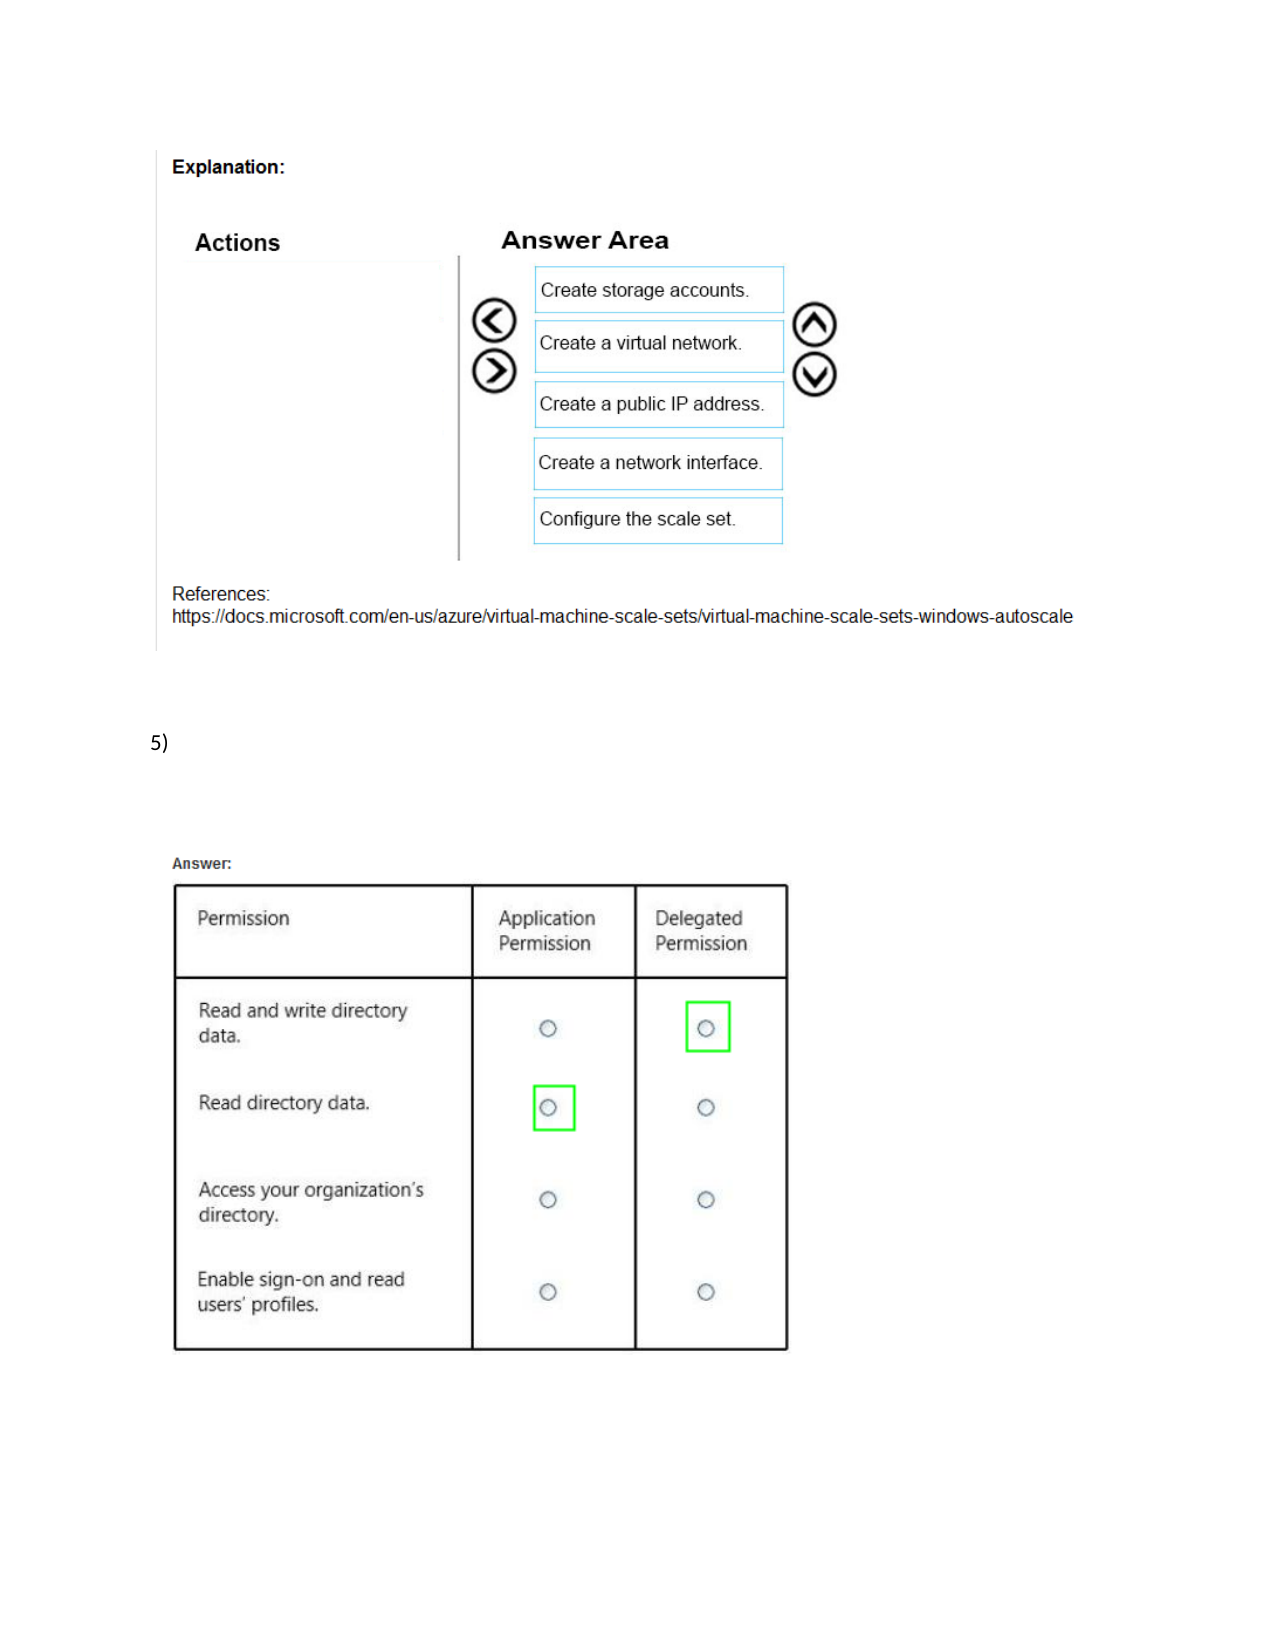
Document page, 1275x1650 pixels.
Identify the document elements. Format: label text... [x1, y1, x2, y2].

picture [150, 834, 844, 1371]
text 5) [150, 728, 1125, 756]
picture [150, 150, 1125, 651]
